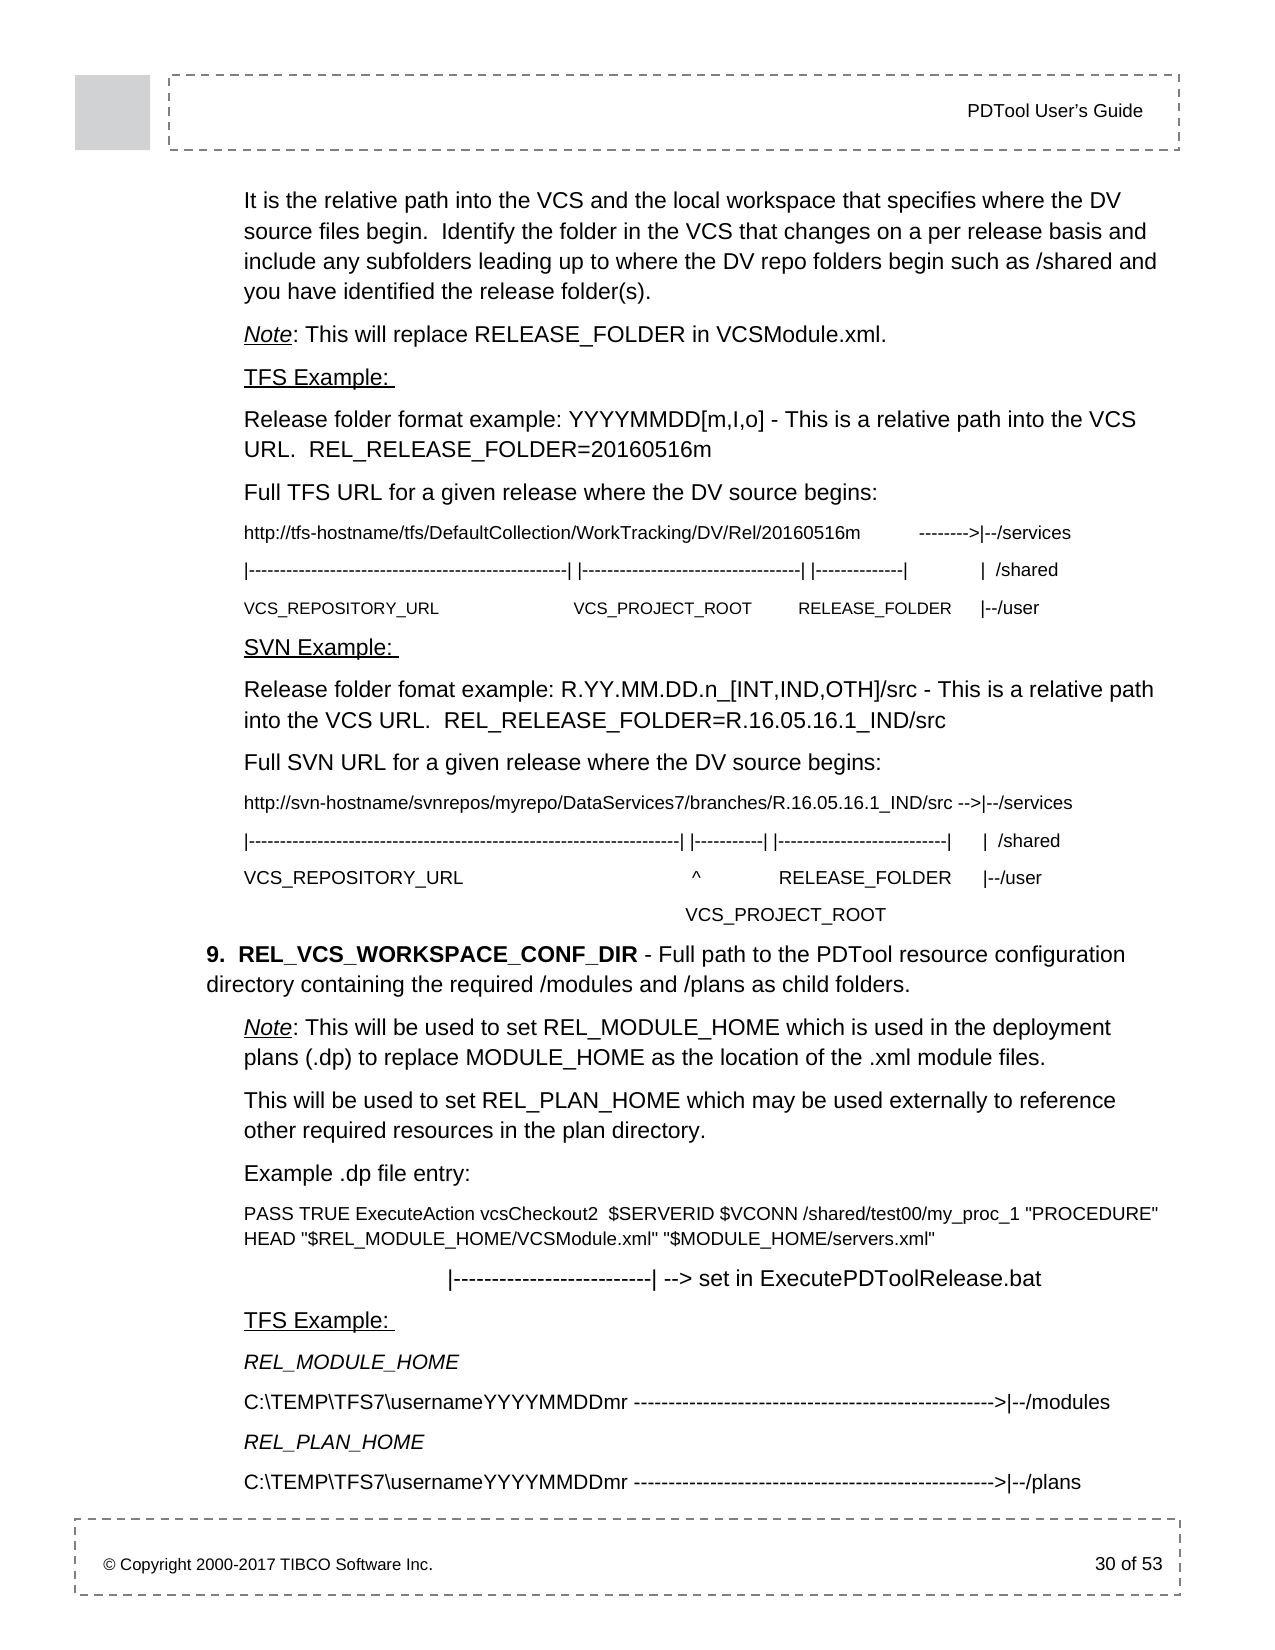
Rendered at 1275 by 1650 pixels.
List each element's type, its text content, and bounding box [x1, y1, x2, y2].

text VCS_PROJECT_ROOT [244, 904, 1161, 926]
text REL_MODULE_HOME [244, 1350, 1161, 1374]
text Note: This will be used to set REL_MODULE_HOME which is used in the deployment plans (.dp) to replace MODULE_HOME as the location of the .xml module files. [244, 1014, 1161, 1071]
text VCS_REPOSITORY_URL ^ RELEASE_FOLDER |--/user [244, 867, 1161, 888]
text 9. REL_VCS_WORKSPACE_CONF_DIR - Full path to the PDTool resource configuration directory containing the required /modules and /plans as child folders. [206, 941, 1161, 998]
text Example .dp file entry: [244, 1160, 1161, 1186]
text It is the relative path into the VCS and the local workspace that specifies where the DV source files begin. Identify the folder in the VCS that changes on a per release basis and include any subfolders leading up to where the DV repo folders begin such as /shared and you have identified the release folder(s). [244, 187, 1161, 304]
text Note: This will replace RELEASE_FOLDER in VCSModule.xml. [244, 321, 1161, 347]
text SVN Example: [244, 634, 1161, 660]
text VCS_REPOSITORY_URL VCS_PROJECT_ROOT RELEASE_FOLDER |--/user [244, 596, 1161, 618]
text http://svn-hostname/svnrepos/myrepo/DataServices7/branches/R.16.05.16.1_IND/src -->|--/services [244, 792, 1161, 814]
text TFS Example: [244, 1307, 1161, 1334]
text TFS Example: [244, 363, 1161, 390]
text |---------------------------------------------------| |-----------------------------------| |--------------| | /shared [244, 559, 1161, 581]
text REL_PLAN_HOME [244, 1430, 1161, 1454]
text http://tfs-hostname/tfs/DefaultCollection/WorkTracking/DV/Rel/20160516m -------->|--/services [244, 522, 1161, 543]
text PASS TRUE ExecuteAction vcsCheckout2 $SERVERID $VCONN /shared/test00/my_proc_1 "PROCEDURE" HEAD "$REL_MODULE_HOME/VCSModule.xml" "$MODULE_HOME/servers.xml" [244, 1203, 1161, 1249]
text |--------------------------| --> set in ExecutePDToolRelease.bat [244, 1265, 1161, 1291]
text This will be used to set REL_PLAN_HOME which may be used externally to reference other required resources in the plan directory. [244, 1087, 1161, 1144]
text Full TFS URL for a given release where the DV source begins: [244, 479, 1161, 506]
text C:\TEMP\TFS7\usernameYYYYMMDDmr ---------------------------------------------------->|--/modules [244, 1390, 1161, 1414]
text C:\TEMP\TFS7\usernameYYYYMMDDmr ---------------------------------------------------->|--/plans [244, 1470, 1161, 1494]
text Full SVN URL for a given release where the DV source begins: [244, 749, 1161, 776]
text Release folder format example: YYYYMMDD[m,I,o] - This is a relative path into the VCS URL. REL_RELEASE_FOLDER=20160516m [244, 406, 1161, 463]
text Release folder fomat example: R.YY.MM.DD.n_[INT,IND,OTH]/src - This is a relative path into the VCS URL. REL_RELEASE_FOLDER=R.16.05.16.1_IND/src [244, 676, 1161, 733]
text |---------------------------------------------------------------------| |-----------| |---------------------------| | /shared [244, 829, 1161, 851]
